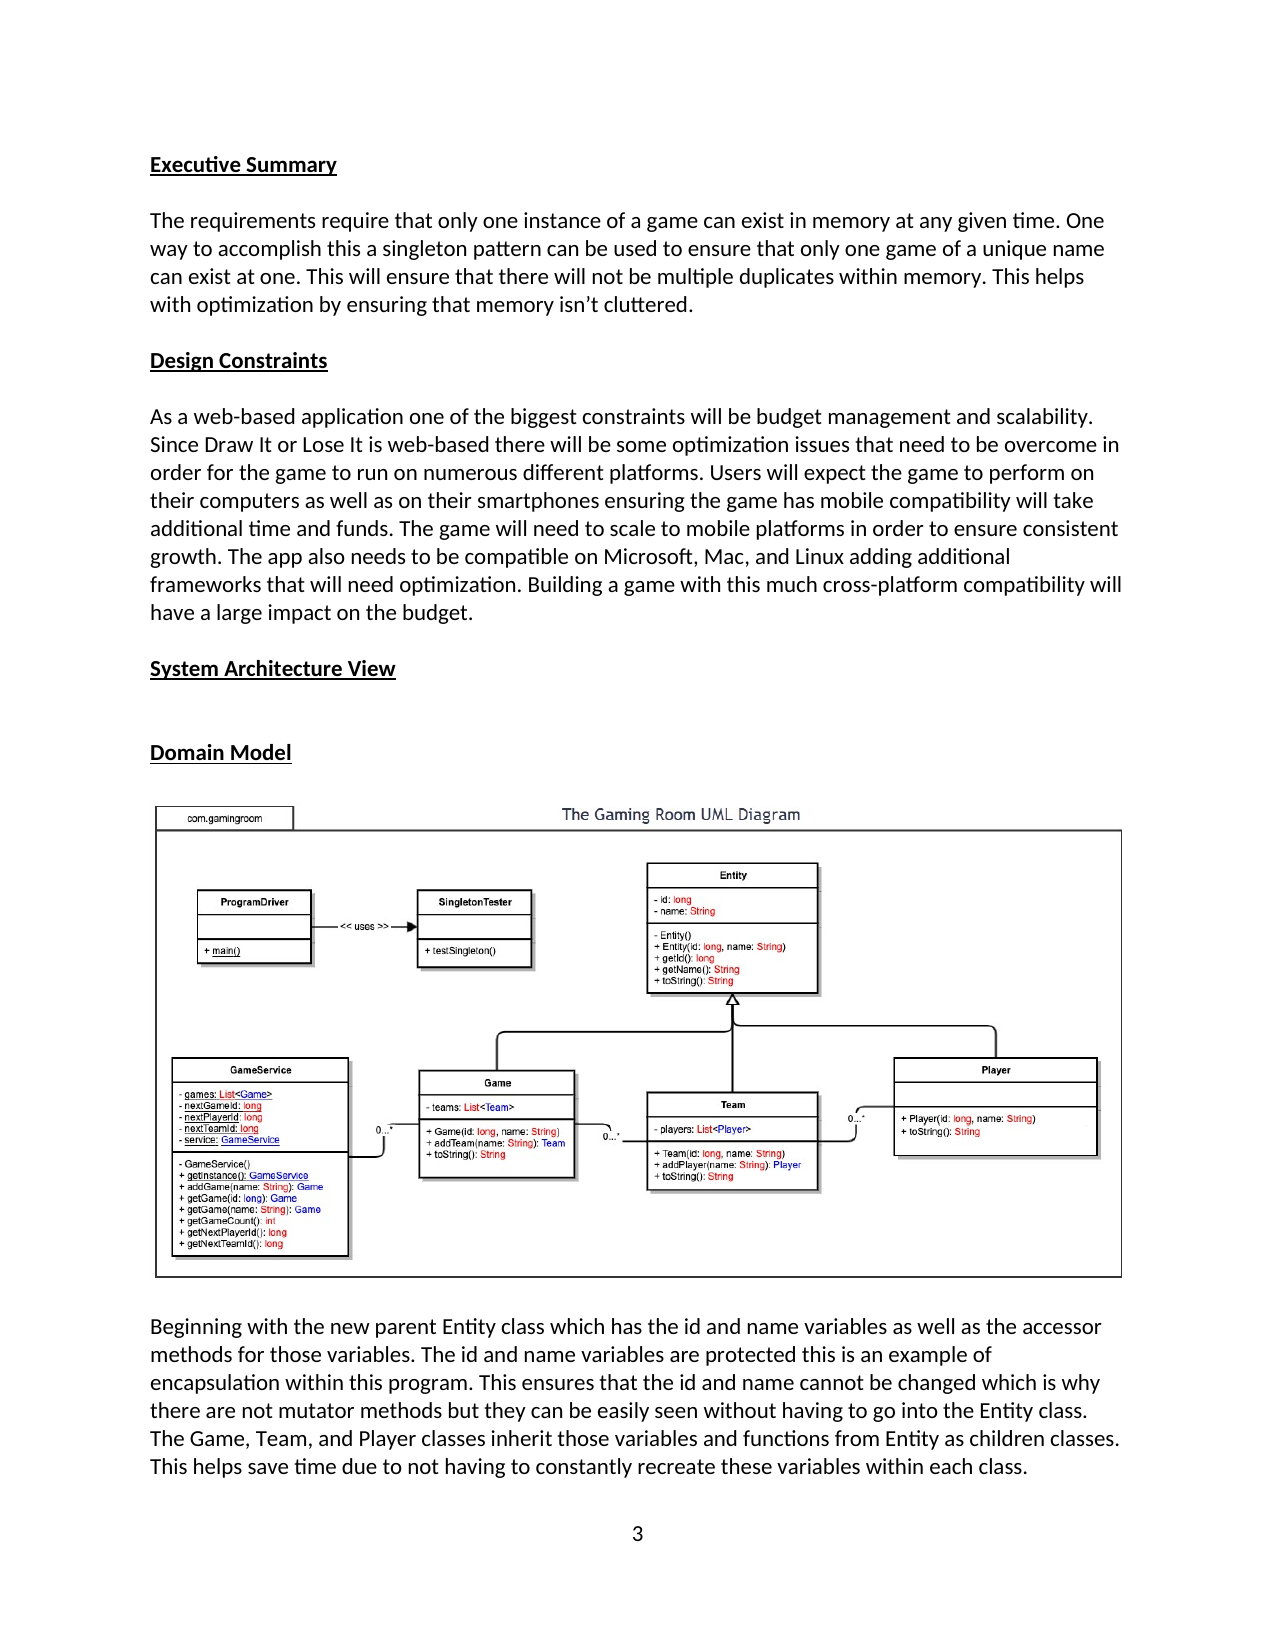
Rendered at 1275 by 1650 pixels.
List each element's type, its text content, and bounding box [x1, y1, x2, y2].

subtitle Executive Summary [150, 150, 1125, 178]
subtitle Design Constraints [150, 346, 1125, 374]
text As a web-based application one of the biggest constraints will be budget management and scalability. Since Draw It or Lose It is web-based there will be some optimization issues that need to be overcome in order for the game to run on numerous different platforms. Users will expect the game to perform on their computers as well as on their smartphones ensuring the game has mobile compatibility will take additional time and funds. The game will need to scale to mobile platforms in order to ensure consistent growth. The app also needs to be compatible on Microsoft, Mac, and Linux adding additional frameworks that will need optimization. Building a game with this much cross-platform compatibility will have a large impact on the budget. [150, 402, 1125, 626]
subtitle Domain Model [150, 738, 1125, 766]
text This helps save time due to not having to constantly recreate these variables within each class. [150, 1452, 1125, 1480]
picture [150, 794, 1125, 1284]
text The requirements require that only one instance of a game can exist in memory at any given time. One way to accomplish this a singleton pattern can be used to ensure that only one game of a unique name can exist at one. This will ensure that there will not be multiple duplicates within memory. This helps with optimization by ensuring that memory isn’t cluttered. [150, 206, 1125, 318]
text Beginning with the new parent Entity class which has the id and name variables as well as the accessor methods for those variables. The id and name variables are protected this is an example of encapsulation within this program. This ensures that the id and name cannot be changed which is why there are not mutator methods but they can be easily seen without having to go into the Entity class. The Game, Team, and Player classes inherit those variables and functions from Entity as children classes. [150, 1312, 1125, 1452]
subtitle System Architecture View [150, 654, 1125, 682]
